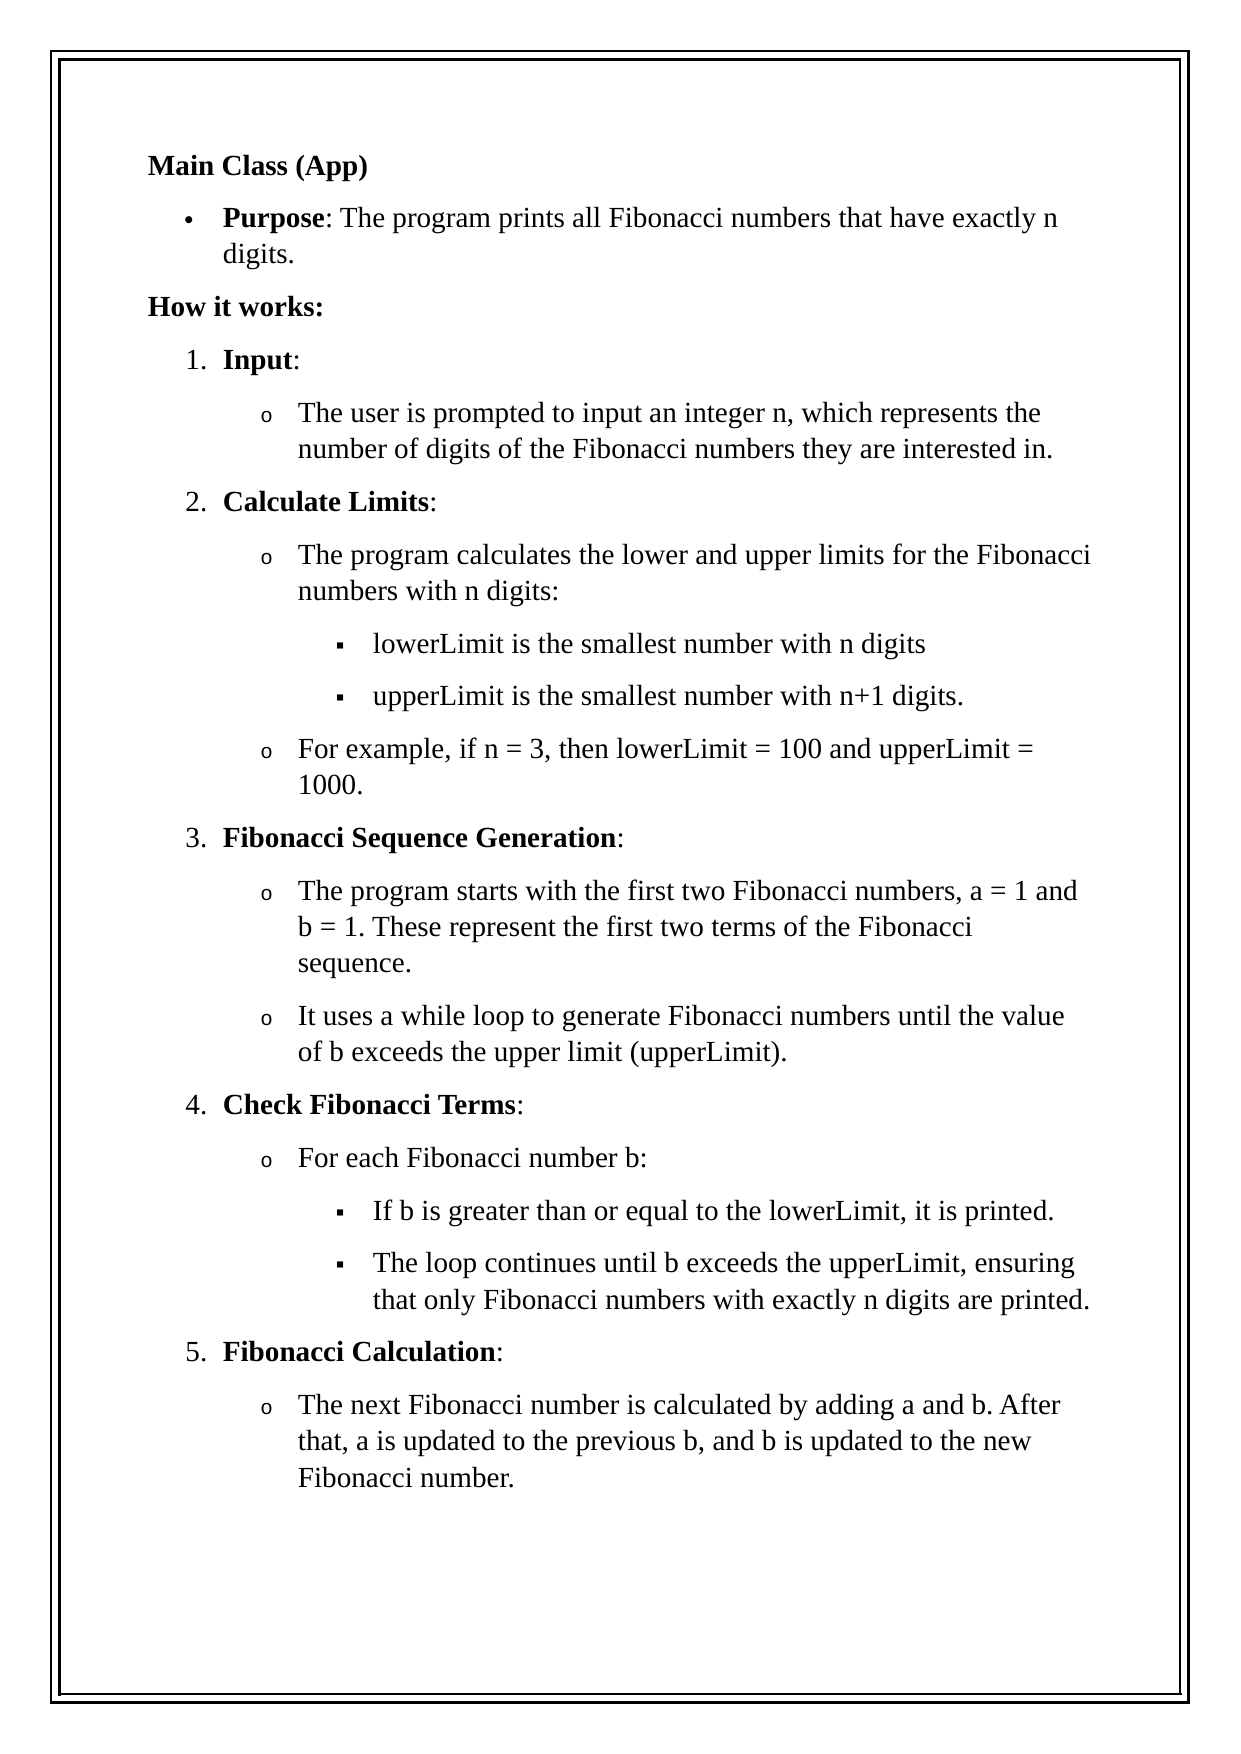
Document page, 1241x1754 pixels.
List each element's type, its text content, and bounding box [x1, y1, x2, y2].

list The user is prompted to input an integer n, which represents the number of digits of the Fibonacci numbers they are interested in. [260, 395, 1093, 465]
list upperLimit is the smallest number with n+1 digits. [335, 678, 1093, 712]
list The program starts with the first two Fibonacci numbers, a = 1 and b = 1. These represent the first two terms of the Fibonacci sequence. [260, 873, 1093, 979]
list Calculate Limits: [185, 484, 1093, 517]
list Check Fibonacci Terms: [185, 1087, 1093, 1121]
text Main Class (App) [148, 148, 1093, 181]
list lowerLimit is the smallest number with n digits [335, 626, 1093, 659]
list If b is greater than or equal to the lowerLimit, it is printed. [335, 1193, 1093, 1226]
list The next Fibonacci number is calculated by adding a and b. After that, a is updated to the previous b, and b is updated to the new Fibonacci number. [260, 1387, 1093, 1493]
list The loop continues until b exceeds the upperLimit, ensuring that only Fibonacci numbers with exactly n digits are printed. [335, 1246, 1093, 1315]
list Input: [185, 342, 1093, 376]
list The program calculates the lower and upper limits for the Fibonacci numbers with n digits: [260, 537, 1093, 606]
list Fibonacci Sequence Generation: [185, 820, 1093, 854]
list Purpose: The program prints all Fibonacci numbers that have exactly n digits. [185, 200, 1093, 270]
list For each Fibonacci number b: [260, 1140, 1093, 1173]
list For example, if n = 3, then lowerLimit = 100 and upperLimit = 1000. [260, 731, 1093, 801]
text How it works: [148, 289, 1093, 323]
list It uses a while loop to generate Fibonacci numbers until the value of b exceeds the upper limit (upperLimit). [260, 998, 1093, 1068]
list Fibonacci Calculation: [185, 1334, 1093, 1368]
